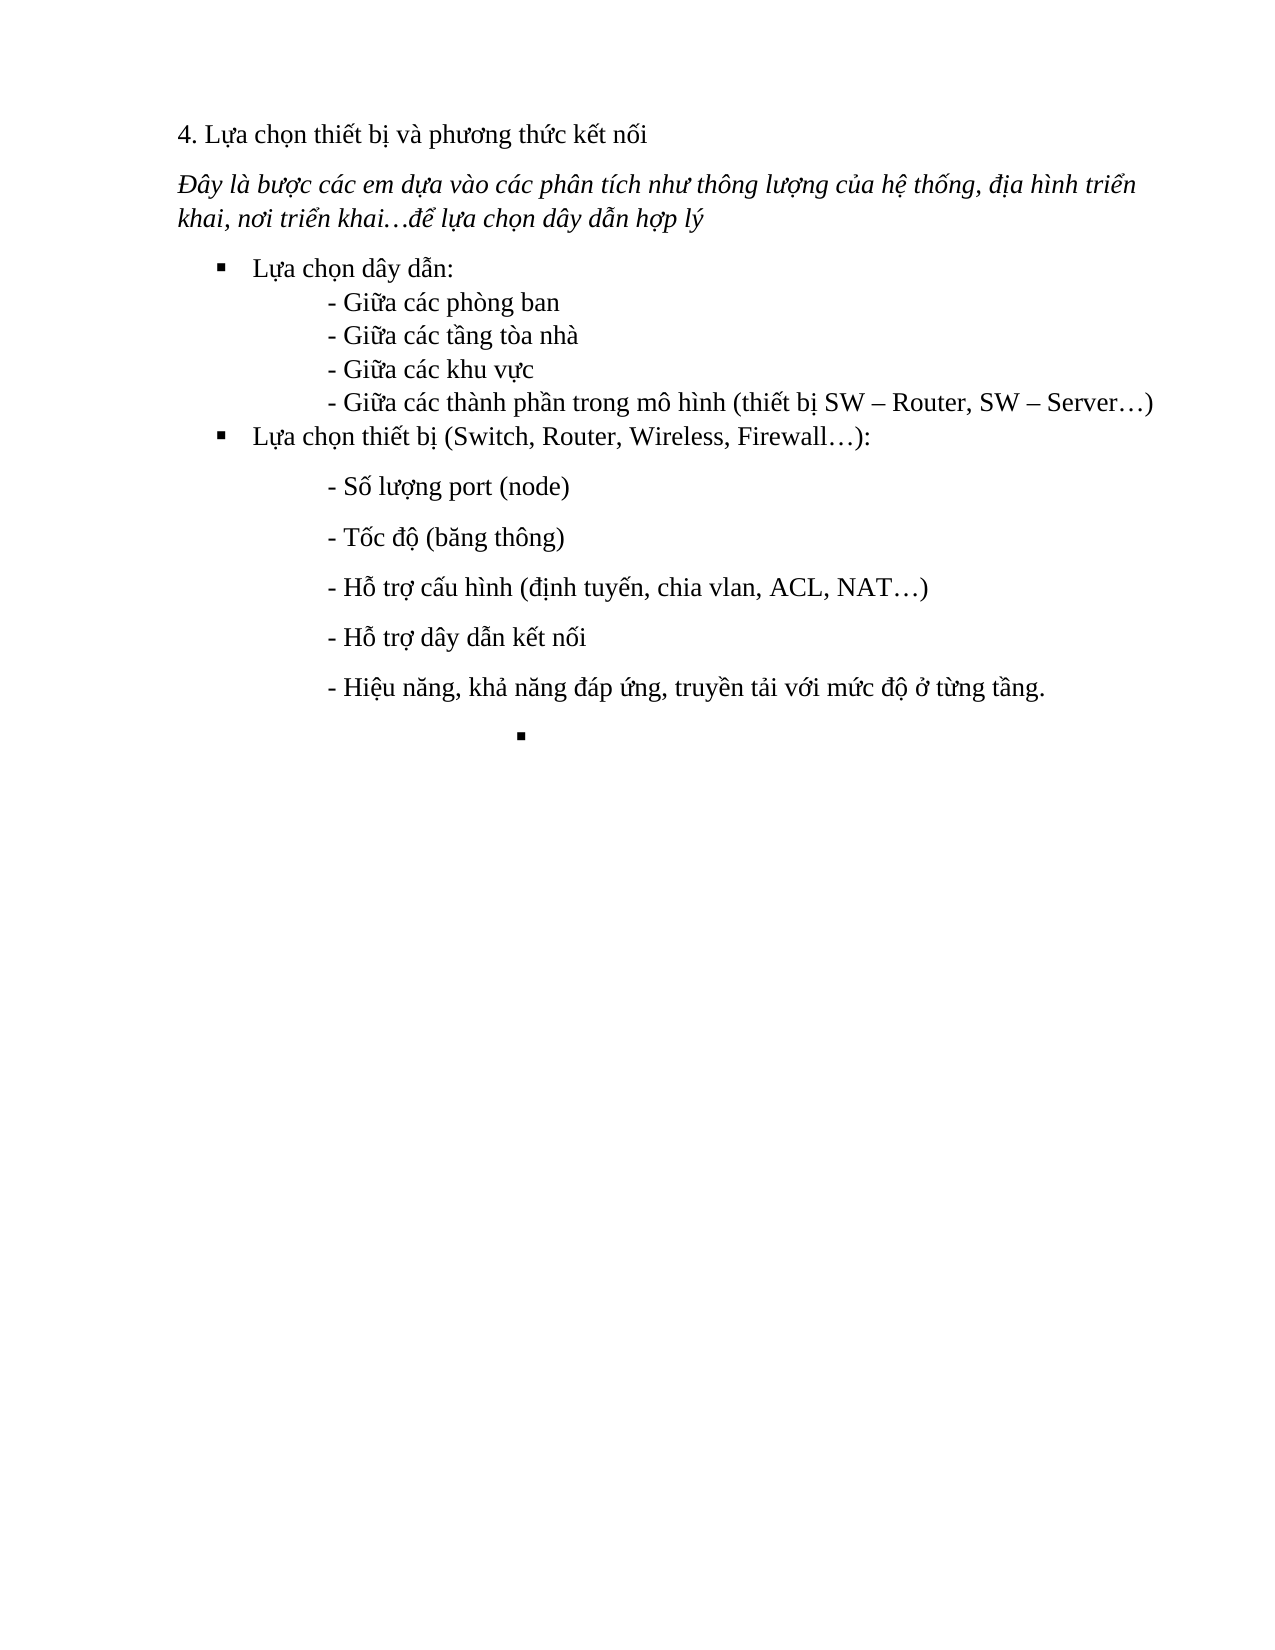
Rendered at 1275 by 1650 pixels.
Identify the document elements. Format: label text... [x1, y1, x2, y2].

text - Hiệu năng, khả năng đáp ứng, truyền tải với mức độ ở từng tầng. [327, 671, 1157, 702]
text - Hỗ trợ dây dẫn kết nối [327, 621, 1157, 652]
list - Giữa các tầng tòa nhà [327, 319, 1157, 351]
list - Giữa các phòng ban [327, 286, 1157, 317]
list Lựa chọn thiết bị (Switch, Router, Wireless, Firewall…): [215, 420, 1157, 451]
text - Hỗ trợ cấu hình (định tuyến, chia vlan, ACL, NAT…) [327, 571, 1157, 602]
list - Giữa các khu vực [327, 353, 1157, 384]
list - Giữa các thành phần trong mô hình (thiết bị SW – Router, SW – Server…) [327, 386, 1157, 418]
text - Số lượng port (node) [327, 470, 1157, 502]
list Lựa chọn dây dẫn: [215, 252, 1157, 283]
text 4. Lựa chọn thiết bị và phương thức kết nối [177, 118, 1157, 149]
text - Tốc độ (băng thông) [327, 521, 1157, 552]
text Đây là bược các em dựa vào các phân tích như thông lượng của hệ thống, địa hình triển khai, nơi triển khai…để lựa chọn dây dẫn hợp lý [177, 168, 1157, 233]
